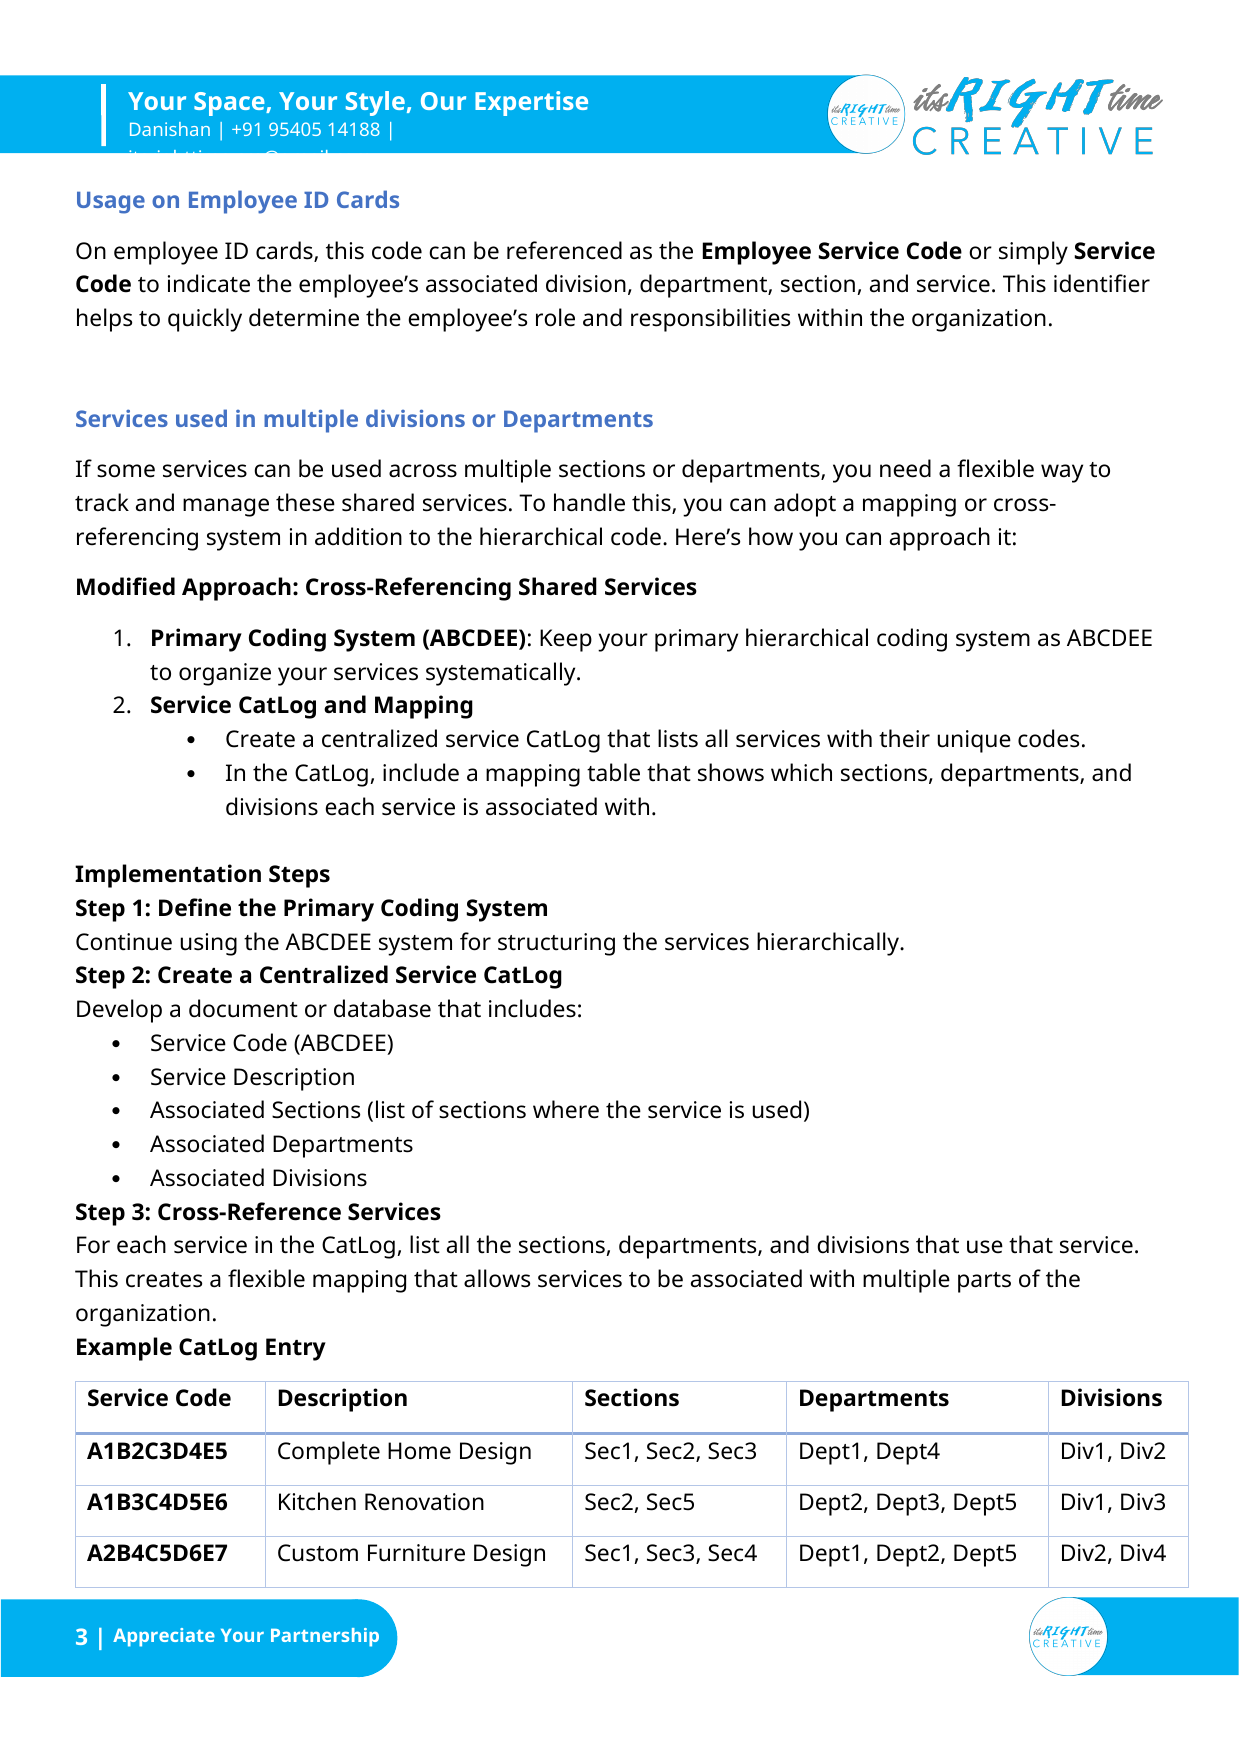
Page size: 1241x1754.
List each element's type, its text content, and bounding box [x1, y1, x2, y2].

table_cell A2B4C5D6E7 [76, 1537, 265, 1587]
text Implementation Steps [75, 858, 1165, 889]
list Service Code (ABCDEE) [112, 1027, 1165, 1058]
table_cell Dept1, Dept2, Dept5 [787, 1537, 1048, 1587]
table_header Departments [787, 1382, 1048, 1432]
table_cell Complete Home Design [266, 1435, 572, 1485]
table_cell Kitchen Renovation [266, 1486, 572, 1536]
text Step 3: Cross-Reference Services [75, 1196, 1165, 1227]
text Modified Approach: Cross-Referencing Shared Services [75, 571, 1165, 603]
list In the CatLog, include a mapping table that shows which sections, departments, and divisions each service is associated with. [187, 757, 1165, 822]
text For each service in the CatLog, list all the sections, departments, and divisions that use that service. This creates a flexible mapping that allows services to be associated with multiple parts of the organization. [75, 1229, 1165, 1328]
text If some services can be used across multiple sections or departments, you need a flexible way to track and manage these shared services. To handle this, you can adopt a mapping or cross-referencing system in addition to the hierarchical code. Here’s how you can approach it: [75, 453, 1165, 552]
text Example CatLog Entry [75, 1331, 1165, 1362]
list Associated Sections (list of sections where the service is used) [112, 1094, 1165, 1126]
table_cell Dept2, Dept3, Dept5 [787, 1486, 1048, 1536]
text Continue using the ABCDEE system for structuring the services hierarchically. [75, 926, 1165, 957]
table_cell Sec1, Sec3, Sec4 [573, 1537, 786, 1587]
text Step 2: Create a Centralized Service CatLog [75, 959, 1165, 991]
table_header Service Code [76, 1382, 265, 1432]
picture [1025, 1597, 1106, 1676]
table_cell A1B3C4D5E6 [76, 1486, 265, 1536]
text Services used in multiple divisions or Departments [75, 403, 1165, 434]
text Develop a document or database that includes: [75, 993, 1165, 1024]
list Service CatLog and Mapping [112, 689, 1165, 721]
table_cell Sec2, Sec5 [573, 1486, 786, 1536]
table_cell A1B2C3D4E5 [76, 1435, 265, 1485]
table_header Divisions [1049, 1382, 1188, 1432]
list Primary Coding System (ABCDEE): Keep your primary hierarchical coding system as ABCDEE to organize your services systematically. [112, 622, 1165, 687]
table_header Sections [573, 1382, 786, 1432]
table_cell Custom Furniture Design [266, 1537, 572, 1587]
list Service Description [112, 1061, 1165, 1092]
text Usage on Employee ID Cards [75, 184, 1165, 216]
list Associated Divisions [112, 1162, 1165, 1193]
picture [826, 73, 1166, 157]
list Associated Departments [112, 1128, 1165, 1159]
table_cell Div2, Div4 [1049, 1537, 1188, 1587]
table_header Description [266, 1382, 572, 1432]
list Create a centralized service CatLog that lists all services with their unique codes. [187, 723, 1165, 754]
table_cell Div1, Div2 [1049, 1435, 1188, 1485]
table_cell Div1, Div3 [1049, 1486, 1188, 1536]
text Step 1: Define the Primary Coding System [75, 892, 1165, 923]
table_cell Sec1, Sec2, Sec3 [573, 1435, 786, 1485]
table_cell Dept1, Dept4 [787, 1435, 1048, 1485]
text On employee ID cards, this code can be referenced as the Employee Service Code or simply Service Code to indicate the employee’s associated division, department, section, and service. This identifier helps to quickly determine the employee’s role and responsibilities within the organization. [75, 235, 1165, 333]
